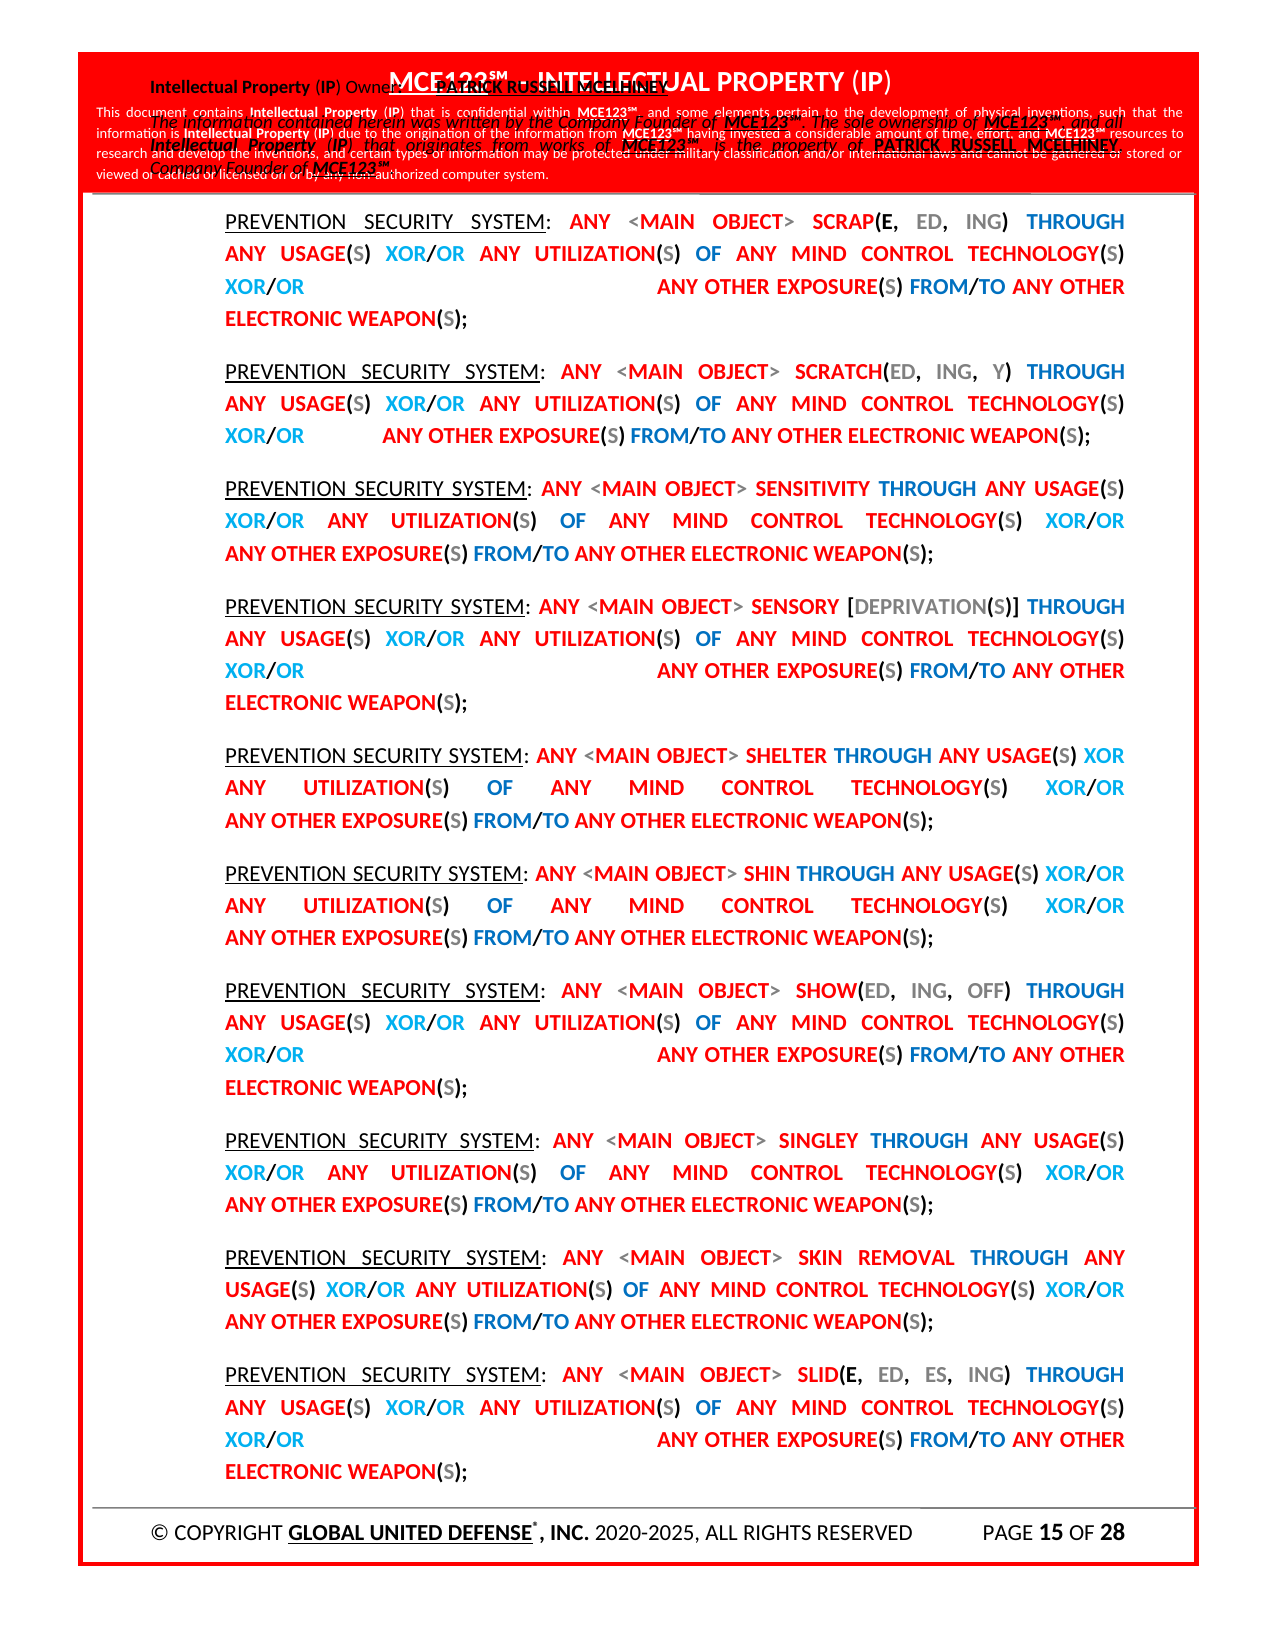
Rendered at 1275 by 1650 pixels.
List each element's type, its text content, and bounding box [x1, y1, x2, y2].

text PREVENTION SECURITY SYSTEM: ANY <MAIN OBJECT> SLID(E, ED, ES, ING) THROUGH ANY USAGE(S) XOR/OR ANY UTILIZATION(S) OF ANY MIND CONTROL TECHNOLOGY(S) XOR/OR ANY OTHER EXPOSURE(S) FROM/TO ANY OTHER ELECTRONIC WEAPON(S); [225, 1361, 1125, 1485]
text PREVENTION SECURITY SYSTEM: ANY <MAIN OBJECT> SHOW(ED, ING, OFF) THROUGH ANY USAGE(S) XOR/OR ANY UTILIZATION(S) OF ANY MIND CONTROL TECHNOLOGY(S) XOR/OR ANY OTHER EXPOSURE(S) FROM/TO ANY OTHER ELECTRONIC WEAPON(S); [225, 976, 1125, 1101]
text PREVENTION SECURITY SYSTEM: ANY <MAIN OBJECT> SCRAP(E, ED, ING) THROUGH ANY USAGE(S) XOR/OR ANY UTILIZATION(S) OF ANY MIND CONTROL TECHNOLOGY(S) XOR/OR ANY OTHER EXPOSURE(S) FROM/TO ANY OTHER ELECTRONIC WEAPON(S); [225, 207, 1125, 332]
text PREVENTION SECURITY SYSTEM: ANY <MAIN OBJECT> SENSITIVITY THROUGH ANY USAGE(S) XOR/OR ANY UTILIZATION(S) OF ANY MIND CONTROL TECHNOLOGY(S) XOR/OR ANY OTHER EXPOSURE(S) FROM/TO ANY OTHER ELECTRONIC WEAPON(S); [225, 474, 1125, 567]
text PREVENTION SECURITY SYSTEM: ANY <MAIN OBJECT> SINGLEY THROUGH ANY USAGE(S) XOR/OR ANY UTILIZATION(S) OF ANY MIND CONTROL TECHNOLOGY(S) XOR/OR ANY OTHER EXPOSURE(S) FROM/TO ANY OTHER ELECTRONIC WEAPON(S); [225, 1126, 1125, 1218]
text PREVENTION SECURITY SYSTEM: ANY <MAIN OBJECT> SENSORY [DEPRIVATION(S)] THROUGH ANY USAGE(S) XOR/OR ANY UTILIZATION(S) OF ANY MIND CONTROL TECHNOLOGY(S) XOR/OR ANY OTHER EXPOSURE(S) FROM/TO ANY OTHER ELECTRONIC WEAPON(S); [225, 592, 1125, 716]
text PREVENTION SECURITY SYSTEM: ANY <MAIN OBJECT> SCRATCH(ED, ING, Y) THROUGH ANY USAGE(S) XOR/OR ANY UTILIZATION(S) OF ANY MIND CONTROL TECHNOLOGY(S) XOR/OR ANY OTHER EXPOSURE(S) FROM/TO ANY OTHER ELECTRONIC WEAPON(S); [225, 357, 1125, 449]
text PREVENTION SECURITY SYSTEM: ANY <MAIN OBJECT> SHELTER THROUGH ANY USAGE(S) XOR ANY UTILIZATION(S) OF ANY MIND CONTROL TECHNOLOGY(S) XOR/OR ANY OTHER EXPOSURE(S) FROM/TO ANY OTHER ELECTRONIC WEAPON(S); [225, 741, 1125, 834]
text PREVENTION SECURITY SYSTEM: ANY <MAIN OBJECT> SHIN THROUGH ANY USAGE(S) XOR/OR ANY UTILIZATION(S) OF ANY MIND CONTROL TECHNOLOGY(S) XOR/OR ANY OTHER EXPOSURE(S) FROM/TO ANY OTHER ELECTRONIC WEAPON(S); [225, 859, 1125, 951]
text PREVENTION SECURITY SYSTEM: ANY <MAIN OBJECT> SKIN REMOVAL THROUGH ANY USAGE(S) XOR/OR ANY UTILIZATION(S) OF ANY MIND CONTROL TECHNOLOGY(S) XOR/OR ANY OTHER EXPOSURE(S) FROM/TO ANY OTHER ELECTRONIC WEAPON(S); [225, 1243, 1125, 1336]
